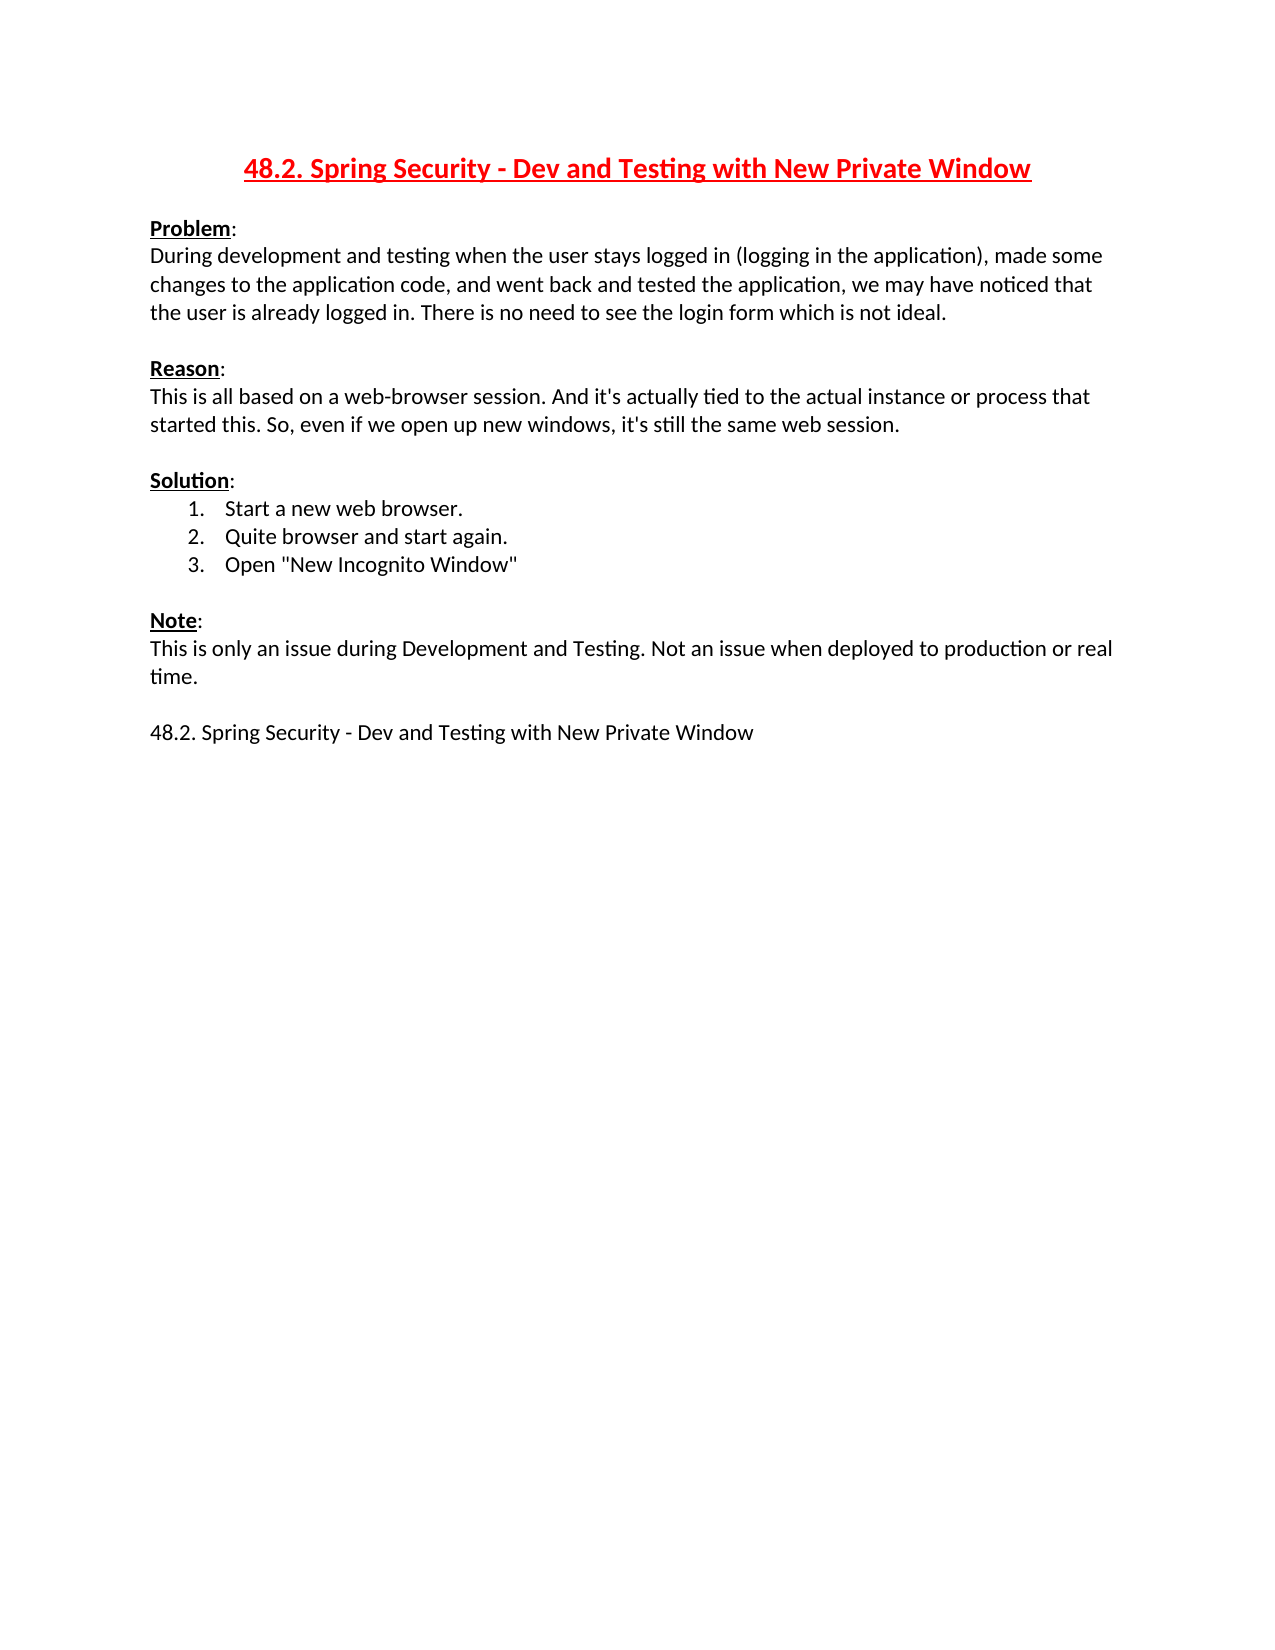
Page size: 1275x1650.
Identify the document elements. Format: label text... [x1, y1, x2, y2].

text Solution: [150, 466, 1125, 494]
text 48.2. Spring Security - Dev and Testing with New Private Window [150, 150, 1125, 186]
text Problem: [150, 214, 1125, 242]
list Start a new web browser. [187, 494, 1125, 522]
text This is only an issue during Development and Testing. Not an issue when deployed to production or real time. [150, 634, 1125, 690]
text Note: [150, 606, 1125, 634]
list Quite browser and start again. [187, 522, 1125, 550]
list Open "New Incognito Window" [187, 550, 1125, 578]
text 48.2. Spring Security - Dev and Testing with New Private Window [150, 718, 1125, 746]
text This is all based on a web-browser session. And it's actually tied to the actual instance or process that started this. So, even if we open up new windows, it's still the same web session. [150, 382, 1125, 438]
text Reason: [150, 354, 1125, 382]
text During development and testing when the user stays logged in (logging in the application), made some changes to the application code, and went back and tested the application, we may have noticed that the user is already logged in. There is no need to see the login form which is not ideal. [150, 242, 1125, 326]
